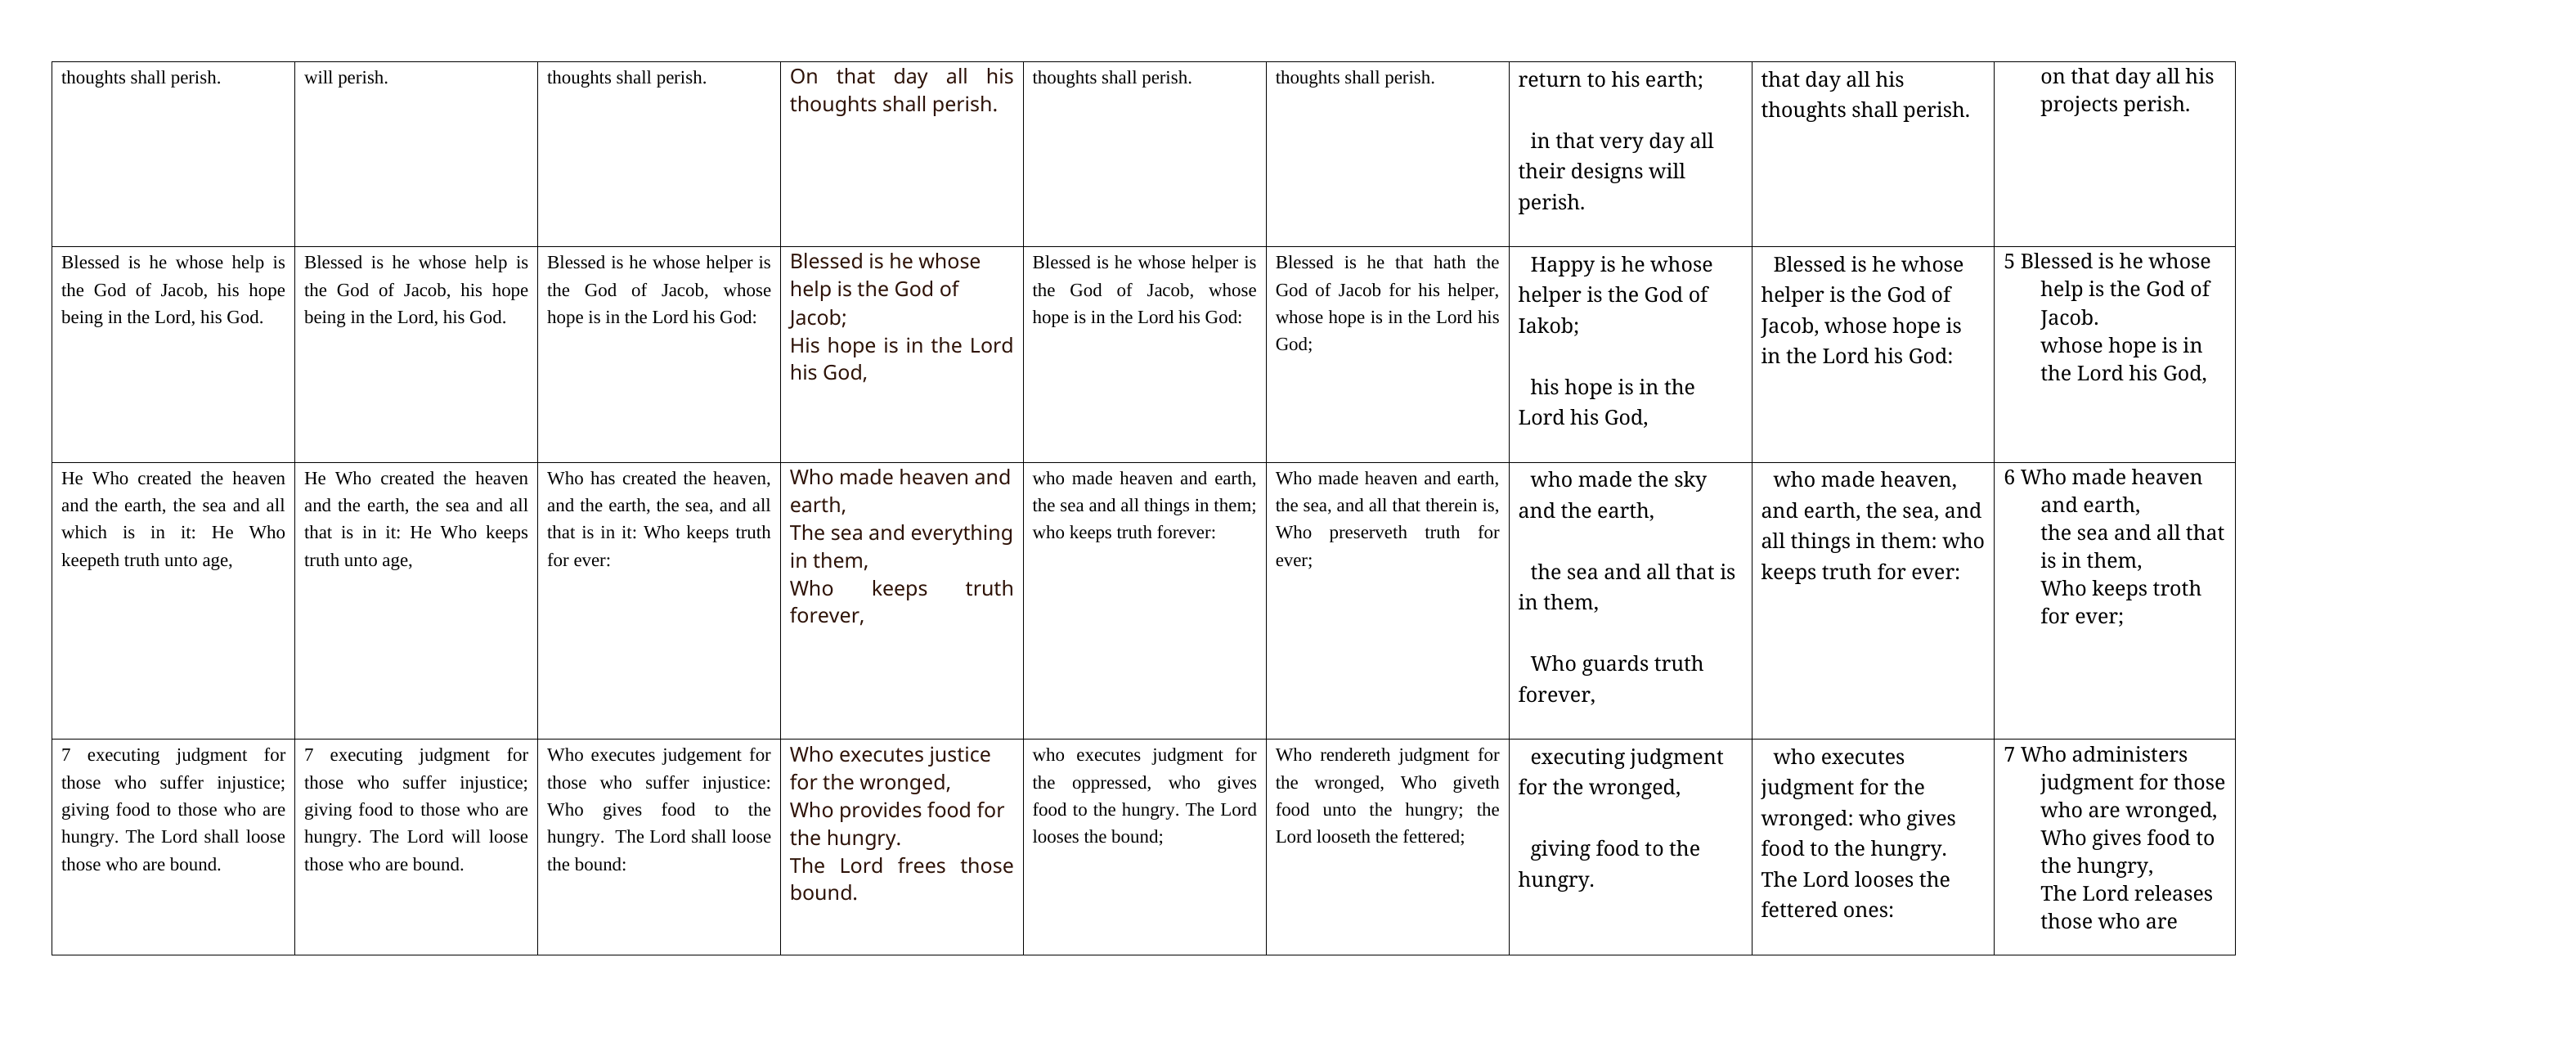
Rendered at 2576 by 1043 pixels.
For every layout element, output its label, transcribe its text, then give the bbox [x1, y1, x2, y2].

table_cell He Who created the heaven and the earth, the sea and all that is in it: He Who keeps truth unto age, [295, 463, 537, 739]
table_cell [781, 740, 1023, 955]
table_cell Blessed is he that hath the God of Jacob for his helper, whose hope is in the Lord his God; [1267, 247, 1509, 461]
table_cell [1995, 62, 2235, 246]
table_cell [52, 62, 294, 246]
table_cell Who made heaven and earth, The sea and everything in them, Who keeps truth forever, [781, 463, 1023, 739]
table_cell who made heaven, and earth, the sea, and all things in them: who keeps truth for ever: [1752, 463, 1994, 739]
table_cell who made the sky and the earth, the sea and all that is in them, Who guards truth forever, [1510, 463, 1752, 739]
table_cell Who made heaven and earth, the sea, and all that therein is, Who preserveth truth for ever; [1267, 463, 1509, 739]
table_cell Blessed is he whose helper is the God of Jacob, whose hope is in the Lord his God: [538, 247, 780, 461]
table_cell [295, 62, 537, 246]
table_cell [538, 62, 780, 246]
table_cell Blessed is he whose help is the God of Jacob; His hope is in the Lord his God, [781, 247, 1023, 461]
table_cell Blessed is he whose helper is the God of Jacob, whose hope is in the Lord his God: [1024, 247, 1266, 461]
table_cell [1510, 62, 1752, 246]
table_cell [1995, 740, 2235, 955]
table_cell 5 Blessed is he whose help is the God of Jacob. whose hope is in the Lord his God, [1995, 247, 2235, 461]
table_cell Who has created the heaven, and the earth, the sea, and all that is in it: Who keeps truth for ever: [538, 463, 780, 739]
table_cell who made heaven and earth, the sea and all things in them; who keeps truth forever: [1024, 463, 1266, 739]
table_cell Blessed is he whose help is the God of Jacob, his hope being in the Lord, his God. [52, 247, 294, 461]
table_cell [1267, 62, 1509, 246]
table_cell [1752, 62, 1994, 246]
table_cell He Who created the heaven and the earth, the sea and all which is in it: He Who keepeth truth unto age, [52, 463, 294, 739]
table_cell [1510, 740, 1752, 955]
table_cell Happy is he whose helper is the God of Iakob; his hope is in the Lord his God, [1510, 247, 1752, 461]
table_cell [295, 740, 537, 955]
table_cell Blessed is he whose help is the God of Jacob, his hope being in the Lord, his God. [295, 247, 537, 461]
table_cell 6 Who made heaven and earth, the sea and all that is in them, Who keeps troth for ever; [1995, 463, 2235, 739]
table_cell Blessed is he whose helper is the God of Jacob, whose hope is in the Lord his God: [1752, 247, 1994, 461]
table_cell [1267, 740, 1509, 955]
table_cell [538, 740, 780, 955]
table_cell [781, 62, 1023, 246]
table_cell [52, 740, 294, 955]
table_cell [1024, 62, 1266, 246]
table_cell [1752, 740, 1994, 955]
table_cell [1024, 740, 1266, 955]
